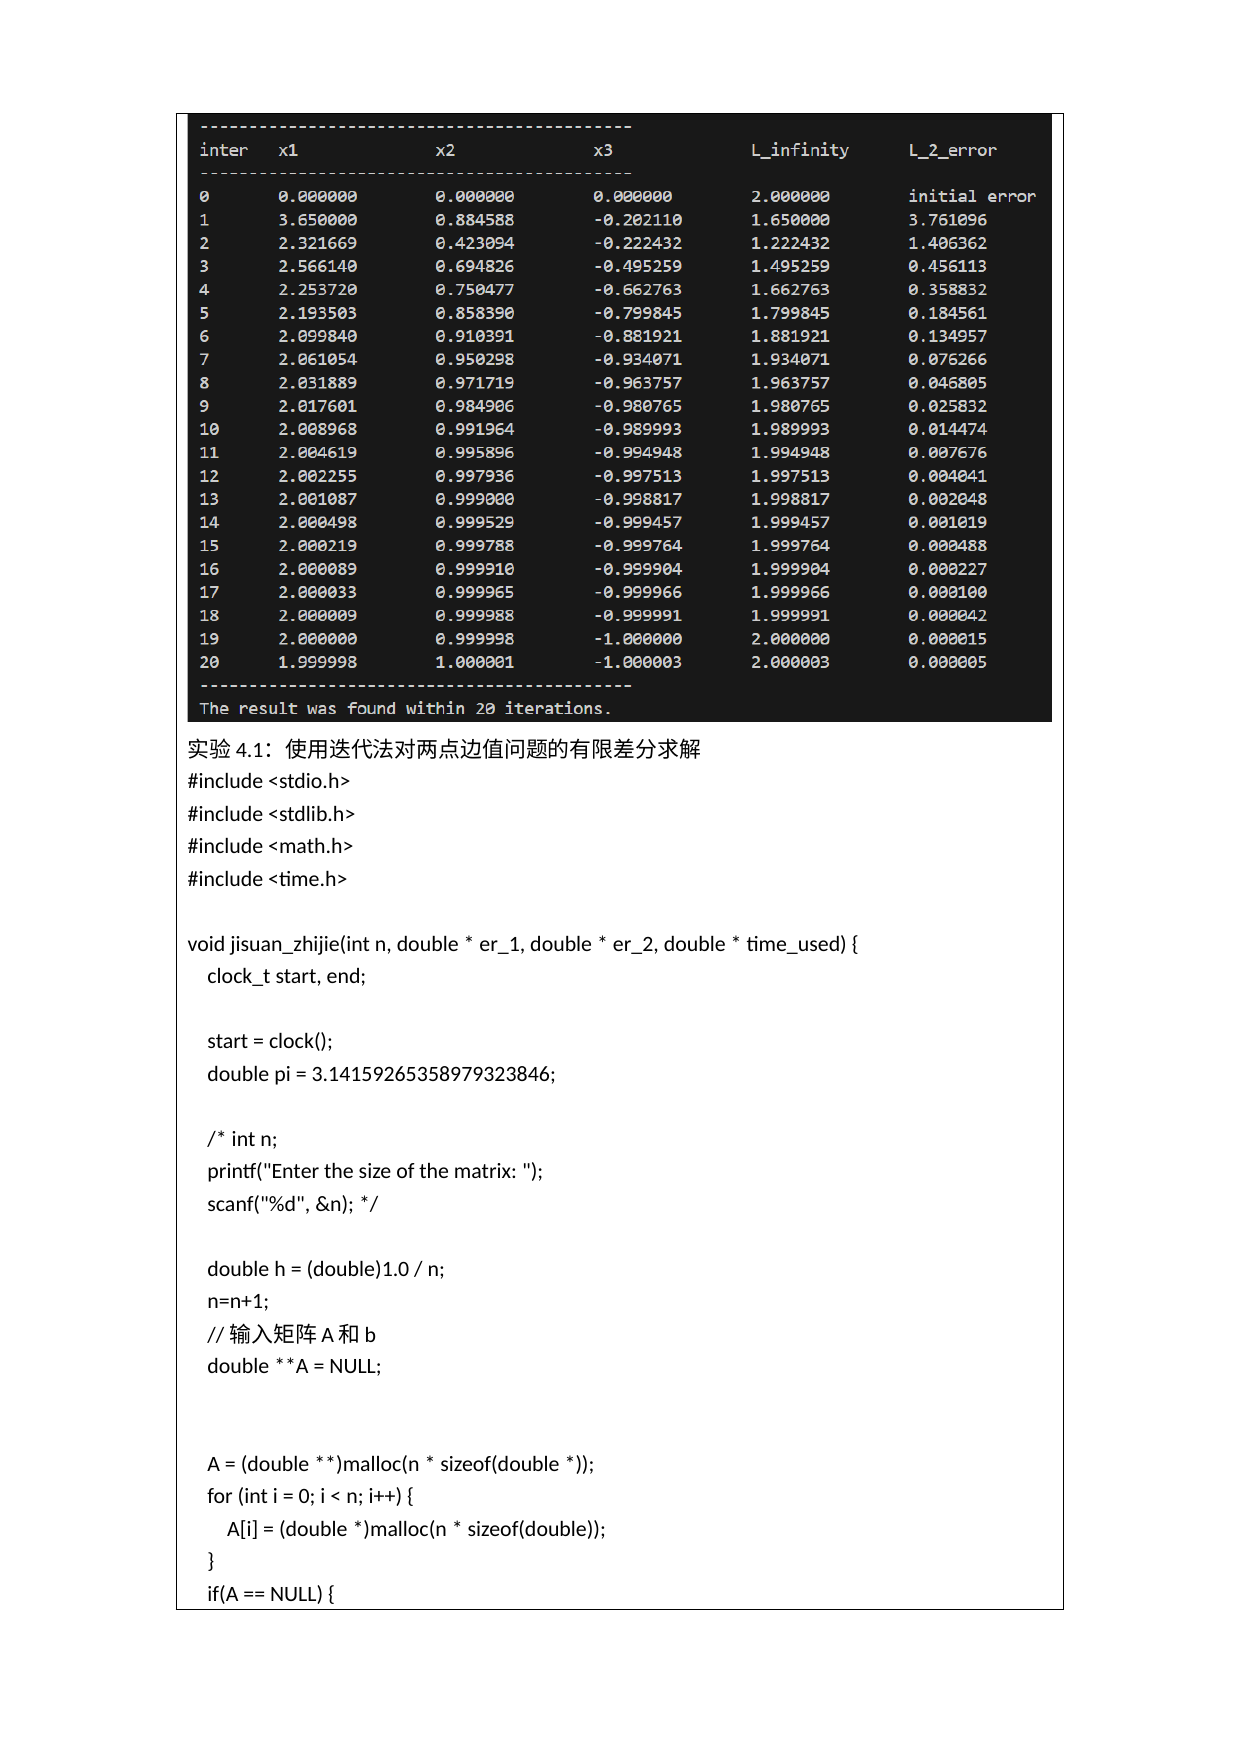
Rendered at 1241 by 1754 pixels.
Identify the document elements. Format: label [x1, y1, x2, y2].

table_cell [177, 114, 1063, 1609]
picture [187, 114, 1052, 722]
